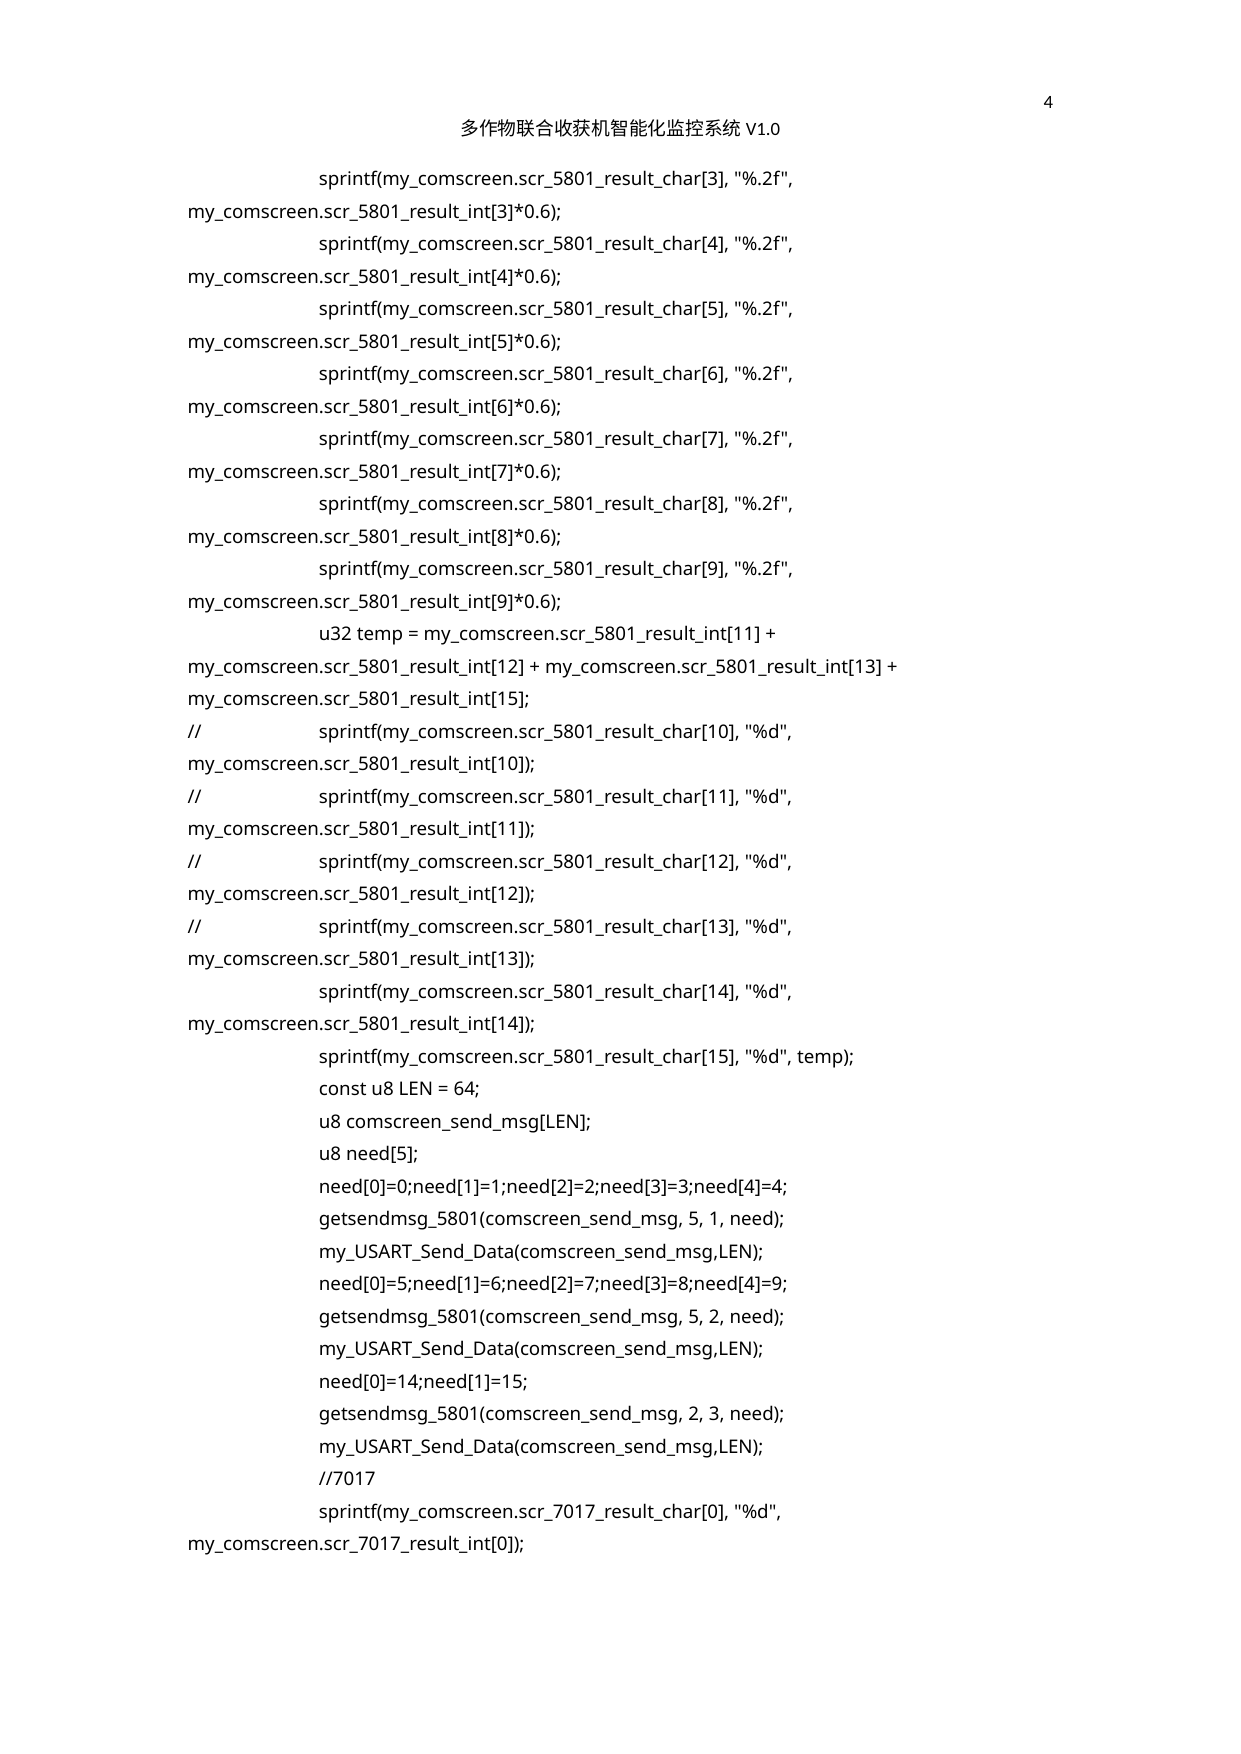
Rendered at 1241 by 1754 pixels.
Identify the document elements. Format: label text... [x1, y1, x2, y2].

text const u8 LEN = 64; [187, 1072, 1053, 1104]
text sprintf(my_comscreen.scr_5801_result_char[4], "%.2f", my_comscreen.scr_5801_result_int[4]*0.6); [187, 227, 1053, 292]
text u8 need[5]; [187, 1137, 1053, 1169]
text my_USART_Send_Data(comscreen_send_msg,LEN); [187, 1332, 1053, 1364]
text sprintf(my_comscreen.scr_5801_result_char[7], "%.2f", my_comscreen.scr_5801_result_int[7]*0.6); [187, 422, 1053, 487]
text need[0]=0;need[1]=1;need[2]=2;need[3]=3;need[4]=4; [187, 1169, 1053, 1202]
text getsendmsg_5801(comscreen_send_msg, 5, 2, need); [187, 1299, 1053, 1332]
text need[0]=5;need[1]=6;need[2]=7;need[3]=8;need[4]=9; [187, 1267, 1053, 1299]
text need[0]=14;need[1]=15; [187, 1364, 1053, 1397]
text u32 temp = my_comscreen.scr_5801_result_int[11] + my_comscreen.scr_5801_result_int[12] + my_comscreen.scr_5801_result_int[13] + my_comscreen.scr_5801_result_int[15]; [187, 617, 1053, 714]
text sprintf(my_comscreen.scr_5801_result_char[14], "%d", my_comscreen.scr_5801_result_int[14]); [187, 974, 1053, 1039]
text sprintf(my_comscreen.scr_7017_result_char[0], "%d", my_comscreen.scr_7017_result_int[0]); [187, 1494, 1053, 1559]
text sprintf(my_comscreen.scr_5801_result_char[8], "%.2f", my_comscreen.scr_5801_result_int[8]*0.6); [187, 487, 1053, 552]
text sprintf(my_comscreen.scr_5801_result_char[9], "%.2f", my_comscreen.scr_5801_result_int[9]*0.6); [187, 552, 1053, 617]
text sprintf(my_comscreen.scr_5801_result_char[5], "%.2f", my_comscreen.scr_5801_result_int[5]*0.6); [187, 292, 1053, 357]
text // sprintf(my_comscreen.scr_5801_result_char[10], "%d", my_comscreen.scr_5801_result_int[10]); [187, 714, 1053, 779]
text sprintf(my_comscreen.scr_5801_result_char[6], "%.2f", my_comscreen.scr_5801_result_int[6]*0.6); [187, 357, 1053, 422]
text getsendmsg_5801(comscreen_send_msg, 5, 1, need); [187, 1202, 1053, 1234]
text u8 comscreen_send_msg[LEN]; [187, 1104, 1053, 1137]
text sprintf(my_comscreen.scr_5801_result_char[15], "%d", temp); [187, 1039, 1053, 1072]
text my_USART_Send_Data(comscreen_send_msg,LEN); [187, 1234, 1053, 1267]
text sprintf(my_comscreen.scr_5801_result_char[3], "%.2f", my_comscreen.scr_5801_result_int[3]*0.6); [187, 162, 1053, 227]
text // sprintf(my_comscreen.scr_5801_result_char[11], "%d", my_comscreen.scr_5801_result_int[11]); [187, 779, 1053, 844]
text // sprintf(my_comscreen.scr_5801_result_char[12], "%d", my_comscreen.scr_5801_result_int[12]); [187, 844, 1053, 909]
text //7017 [187, 1462, 1053, 1494]
text // sprintf(my_comscreen.scr_5801_result_char[13], "%d", my_comscreen.scr_5801_result_int[13]); [187, 909, 1053, 974]
text getsendmsg_5801(comscreen_send_msg, 2, 3, need); [187, 1397, 1053, 1429]
text my_USART_Send_Data(comscreen_send_msg,LEN); [187, 1429, 1053, 1462]
